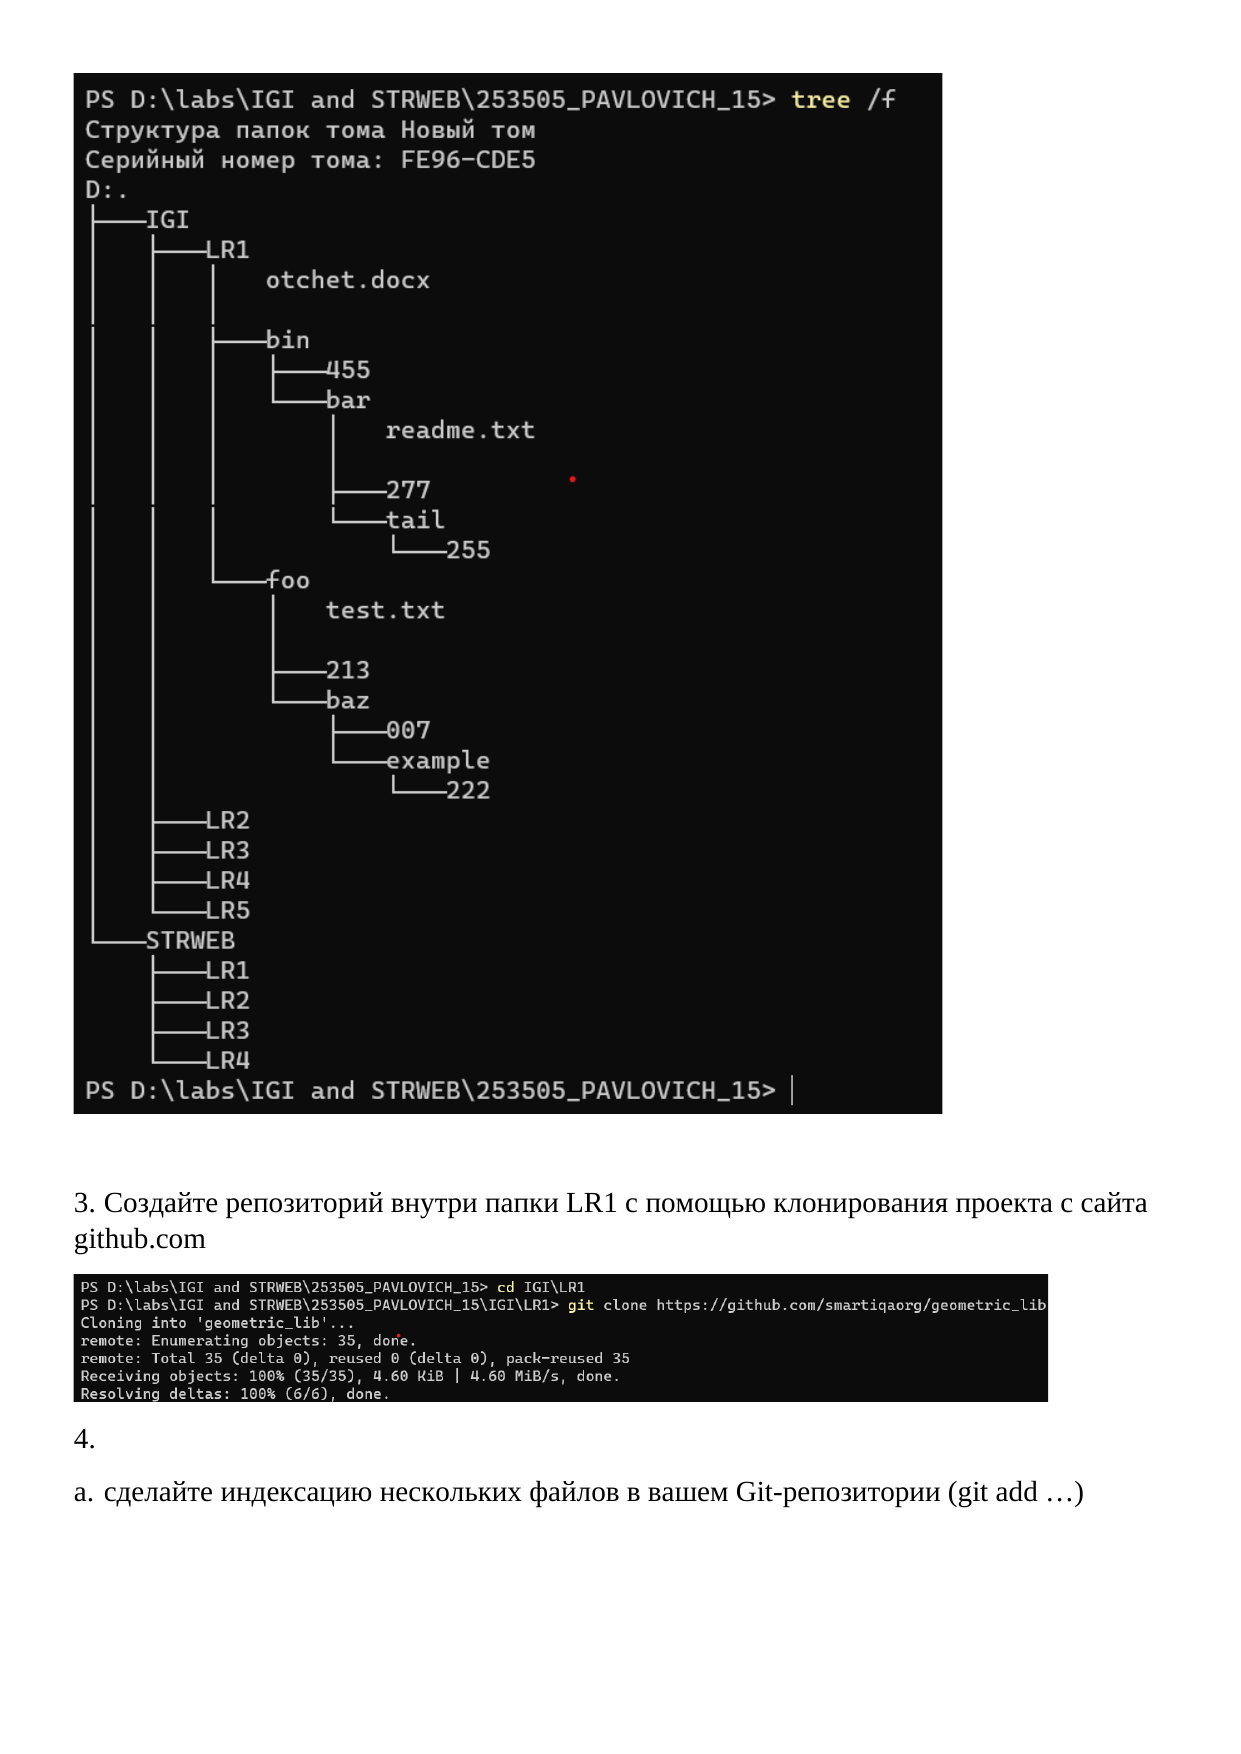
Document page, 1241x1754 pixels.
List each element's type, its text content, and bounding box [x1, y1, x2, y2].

text 4. [74, 1421, 1152, 1454]
text a. сделайте индексацию нескольких файлов в вашем Git-репозитории (git add …) [74, 1474, 1152, 1507]
picture [73, 1274, 1049, 1402]
picture [73, 73, 943, 1114]
text 3. Создайте репозиторий внутри папки LR1 с помощью клонирования проекта с сайта github.com [74, 1186, 1152, 1255]
